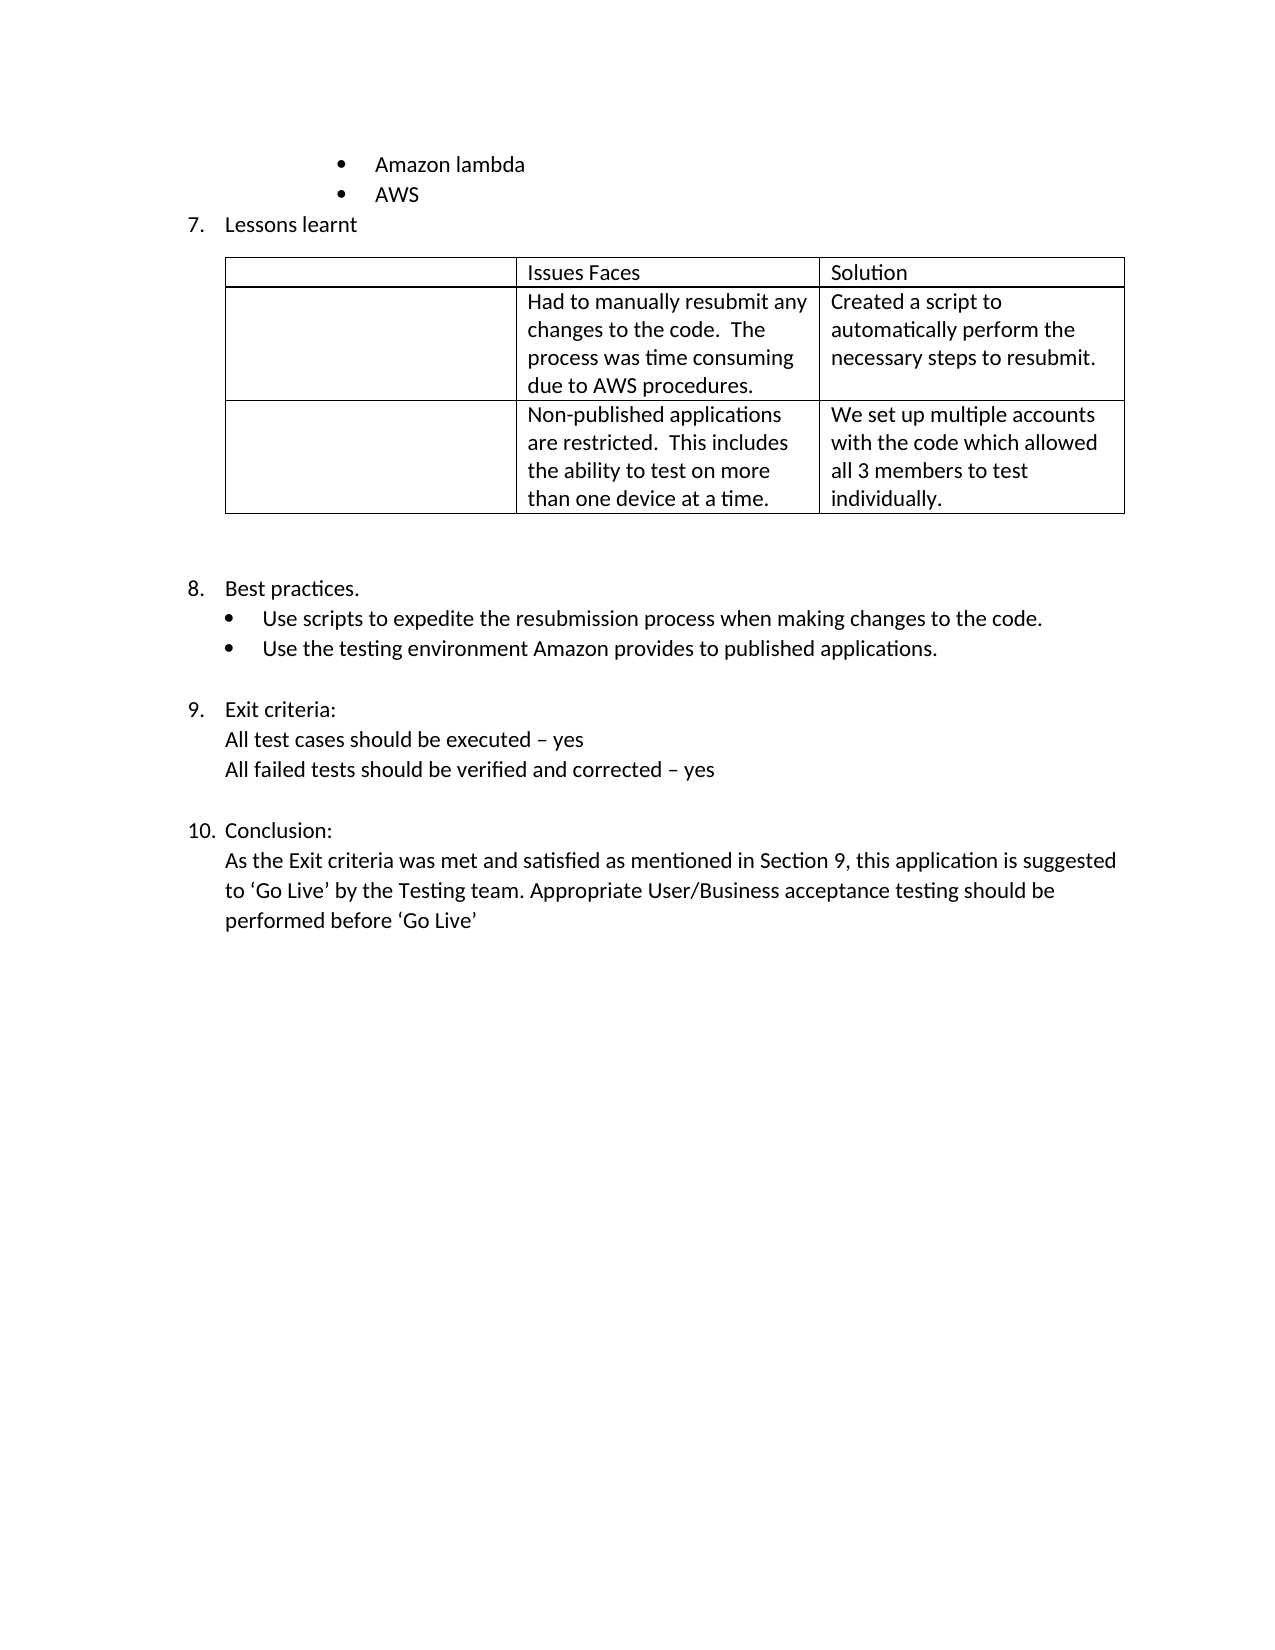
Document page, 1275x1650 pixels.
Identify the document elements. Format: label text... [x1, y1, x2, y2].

table_header Solution [820, 258, 1124, 286]
table_cell Non-published applications are restricted. This includes the ability to test on more than one device at a time. [517, 401, 819, 513]
table_cell [226, 401, 516, 513]
list Conclusion: [187, 816, 1125, 844]
list All failed tests should be verified and corrected – yes [225, 755, 1125, 783]
table_cell We set up multiple accounts with the code which allowed all 3 members to test individually. [820, 401, 1124, 513]
table_header [226, 258, 516, 286]
table_cell Created a script to automatically perform the necessary steps to resubmit. [820, 288, 1124, 399]
list Use scripts to expedite the resubmission process when making changes to the code. [225, 604, 1125, 632]
list Amazon lambda [337, 150, 1125, 178]
list As the Exit criteria was met and satisfied as mentioned in Section 9, this application is suggested to ‘Go Live’ by the Testing team. Appropriate User/Business acceptance testing should be performed before ‘Go Live’ [225, 846, 1125, 934]
table_cell Had to manually resubmit any changes to the code. The process was time consuming due to AWS procedures. [517, 288, 819, 399]
table_header Issues Faces [517, 258, 819, 286]
list Best practices. [187, 574, 1125, 602]
table_cell [226, 288, 516, 399]
list Use the testing environment Amazon provides to published applications. [225, 634, 1125, 662]
list Exit criteria: [187, 695, 1125, 723]
list AWS [337, 180, 1125, 208]
list Lessons learnt [187, 210, 1125, 238]
list All test cases should be executed – yes [225, 725, 1125, 753]
